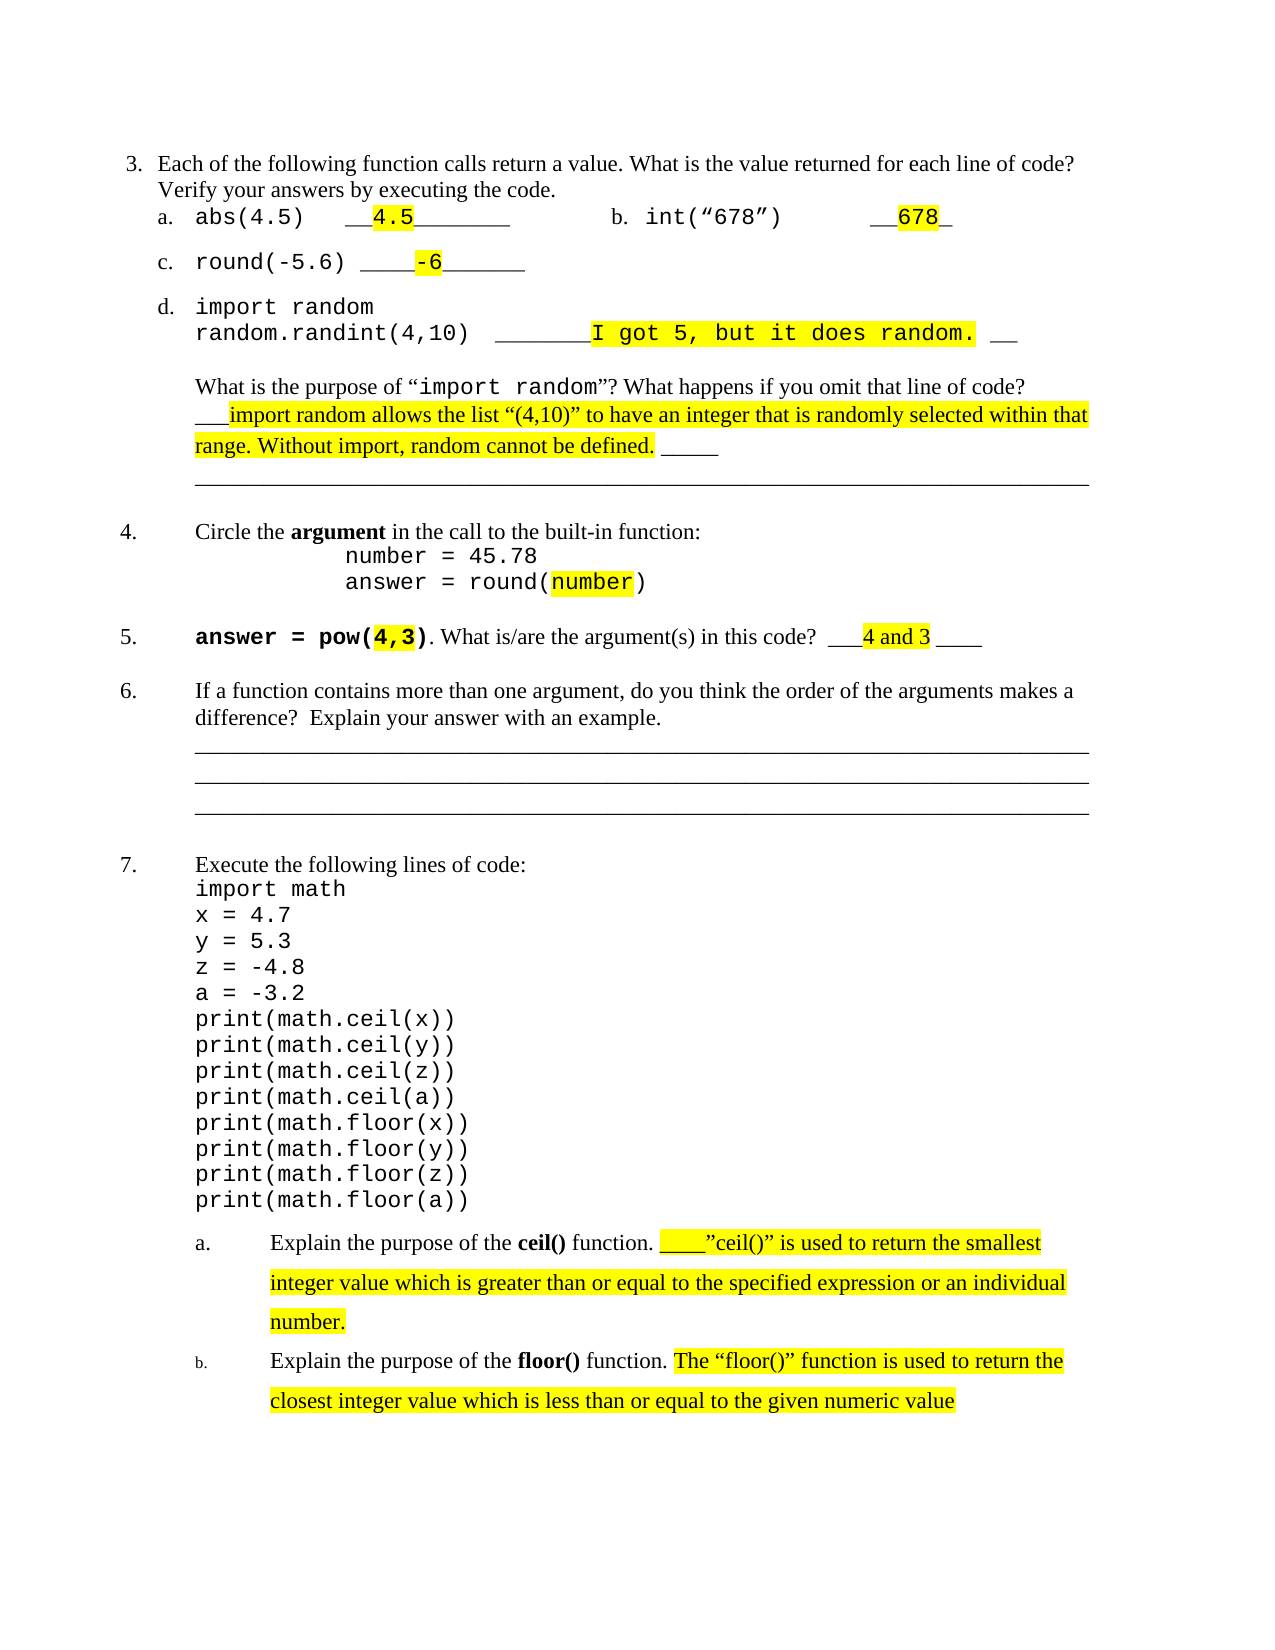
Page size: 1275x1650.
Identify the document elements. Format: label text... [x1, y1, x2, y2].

list import math [120, 877, 1095, 903]
list answer = round(number) [634, 571, 1095, 597]
list y = 5.3 [120, 929, 1095, 955]
list Explain the purpose of the ceil() function. ____”ceil()” is used to return the smallest integer value which is greater than or equal to the specified expression or an individual number. [195, 1229, 1095, 1334]
list 3. Each of the following function calls return a value. What is the value returned for each line of code? Verify your answers by executing the code. [120, 150, 1095, 203]
list a. abs(4.5) __4.5_______ b. int(“678”) __678_ [157, 203, 1095, 231]
list random.randint(4,10) _______I got 5, but it does random. __ [157, 321, 591, 347]
list x = 4.7 [120, 903, 1095, 929]
list answer = round(number) [120, 571, 551, 597]
list 7. Execute the following lines of code: [120, 851, 1095, 877]
list number = 45.78 [120, 545, 1095, 571]
list print(math.ceil(a)) [120, 1085, 1095, 1111]
list print(math.ceil(y)) [120, 1033, 1095, 1059]
list ___import random allows the list “(4,10)” to have an integer that is randomly selected within that range. Without import, random cannot be defined. _____ [157, 401, 1095, 458]
list ______________________________________________________________________________ [157, 730, 1095, 757]
list ______________________________________________________________________________ [157, 761, 1095, 787]
list 5. answer = pow(4,3). What is/are the argument(s) in this code? ___4 and 3 ____ [120, 623, 1095, 651]
list c. round(-5.6) ____-6______ [157, 248, 1095, 276]
list print(math.floor(x)) [120, 1111, 1095, 1137]
list d. import random [157, 293, 1095, 321]
list print(math.floor(a)) [120, 1189, 1095, 1215]
list z = -4.8 [120, 955, 1095, 981]
list a = -3.2 [120, 981, 1095, 1007]
list ______________________________________________________________________________ [157, 791, 1095, 817]
list Explain the purpose of the floor() function. The “floor()” function is used to return the closest integer value which is less than or equal to the given numeric value [195, 1347, 1095, 1413]
list print(math.floor(z)) [120, 1163, 1095, 1189]
list print(math.ceil(z)) [120, 1059, 1095, 1085]
list 6. If a function contains more than one argument, do you think the order of the arguments makes a difference? Explain your answer with an example. [120, 678, 1095, 730]
list print(math.ceil(x)) [120, 1007, 1095, 1033]
list What is the purpose of “import random”? What happens if you omit that line of code? [157, 373, 1095, 401]
list ______________________________________________________________________________ [157, 462, 1095, 488]
list print(math.floor(y)) [120, 1137, 1095, 1163]
list 4. Circle the argument in the call to the built-in function: [120, 518, 1095, 545]
